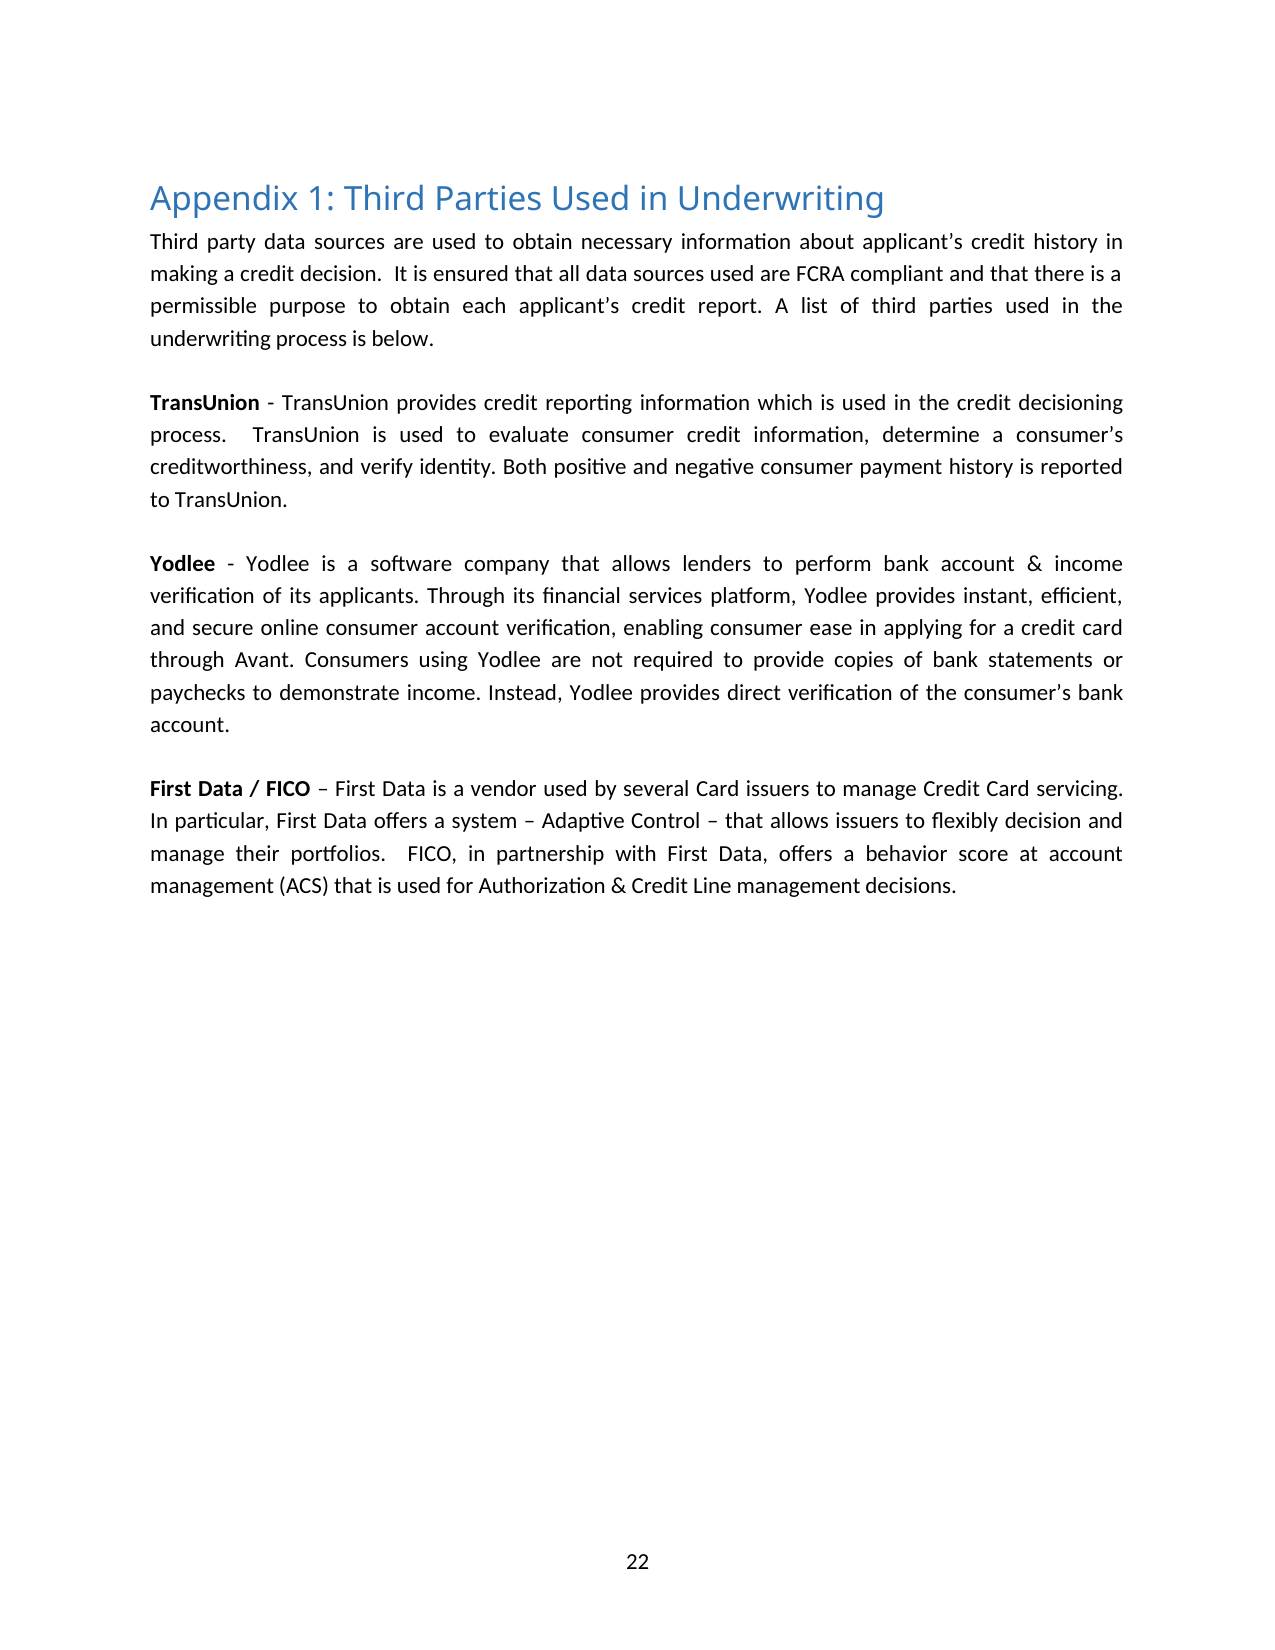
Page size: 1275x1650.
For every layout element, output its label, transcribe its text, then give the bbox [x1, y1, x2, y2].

subtitle Appendix 1: Third Parties Used in Underwriting [150, 175, 1125, 220]
text Yodlee - Yodlee is a software company that allows lenders to perform bank account & income verification of its applicants. Through its financial services platform, Yodlee provides instant, efficient, and secure online consumer account verification, enabling consumer ease in applying for a credit card through Avant. Consumers using Yodlee are not required to provide copies of bank statements or paychecks to demonstrate income. Instead, Yodlee provides direct verification of the consumer’s bank account. [150, 549, 1125, 738]
text Third party data sources are used to obtain necessary information about applicant’s credit history in making a credit decision. It is ensured that all data sources used are FCRA compliant and that there is a permissible purpose to obtain each applicant’s credit report. A list of third parties used in the underwriting process is below. [150, 227, 1125, 352]
text First Data / FICO – First Data is a vendor used by several Card issuers to manage Credit Card servicing. In particular, First Data offers a system – Adaptive Control – that allows issuers to flexibly decision and manage their portfolios. FICO, in partnership with First Data, offers a behavior score at account management (ACS) that is used for Authorization & Credit Line management decisions. [150, 774, 1125, 899]
text TransUnion - TransUnion provides credit reporting information which is used in the credit decisioning process. TransUnion is used to evaluate consumer credit information, determine a consumer’s creditworthiness, and verify identity. Both positive and negative consumer payment history is reported to TransUnion. [150, 388, 1125, 513]
